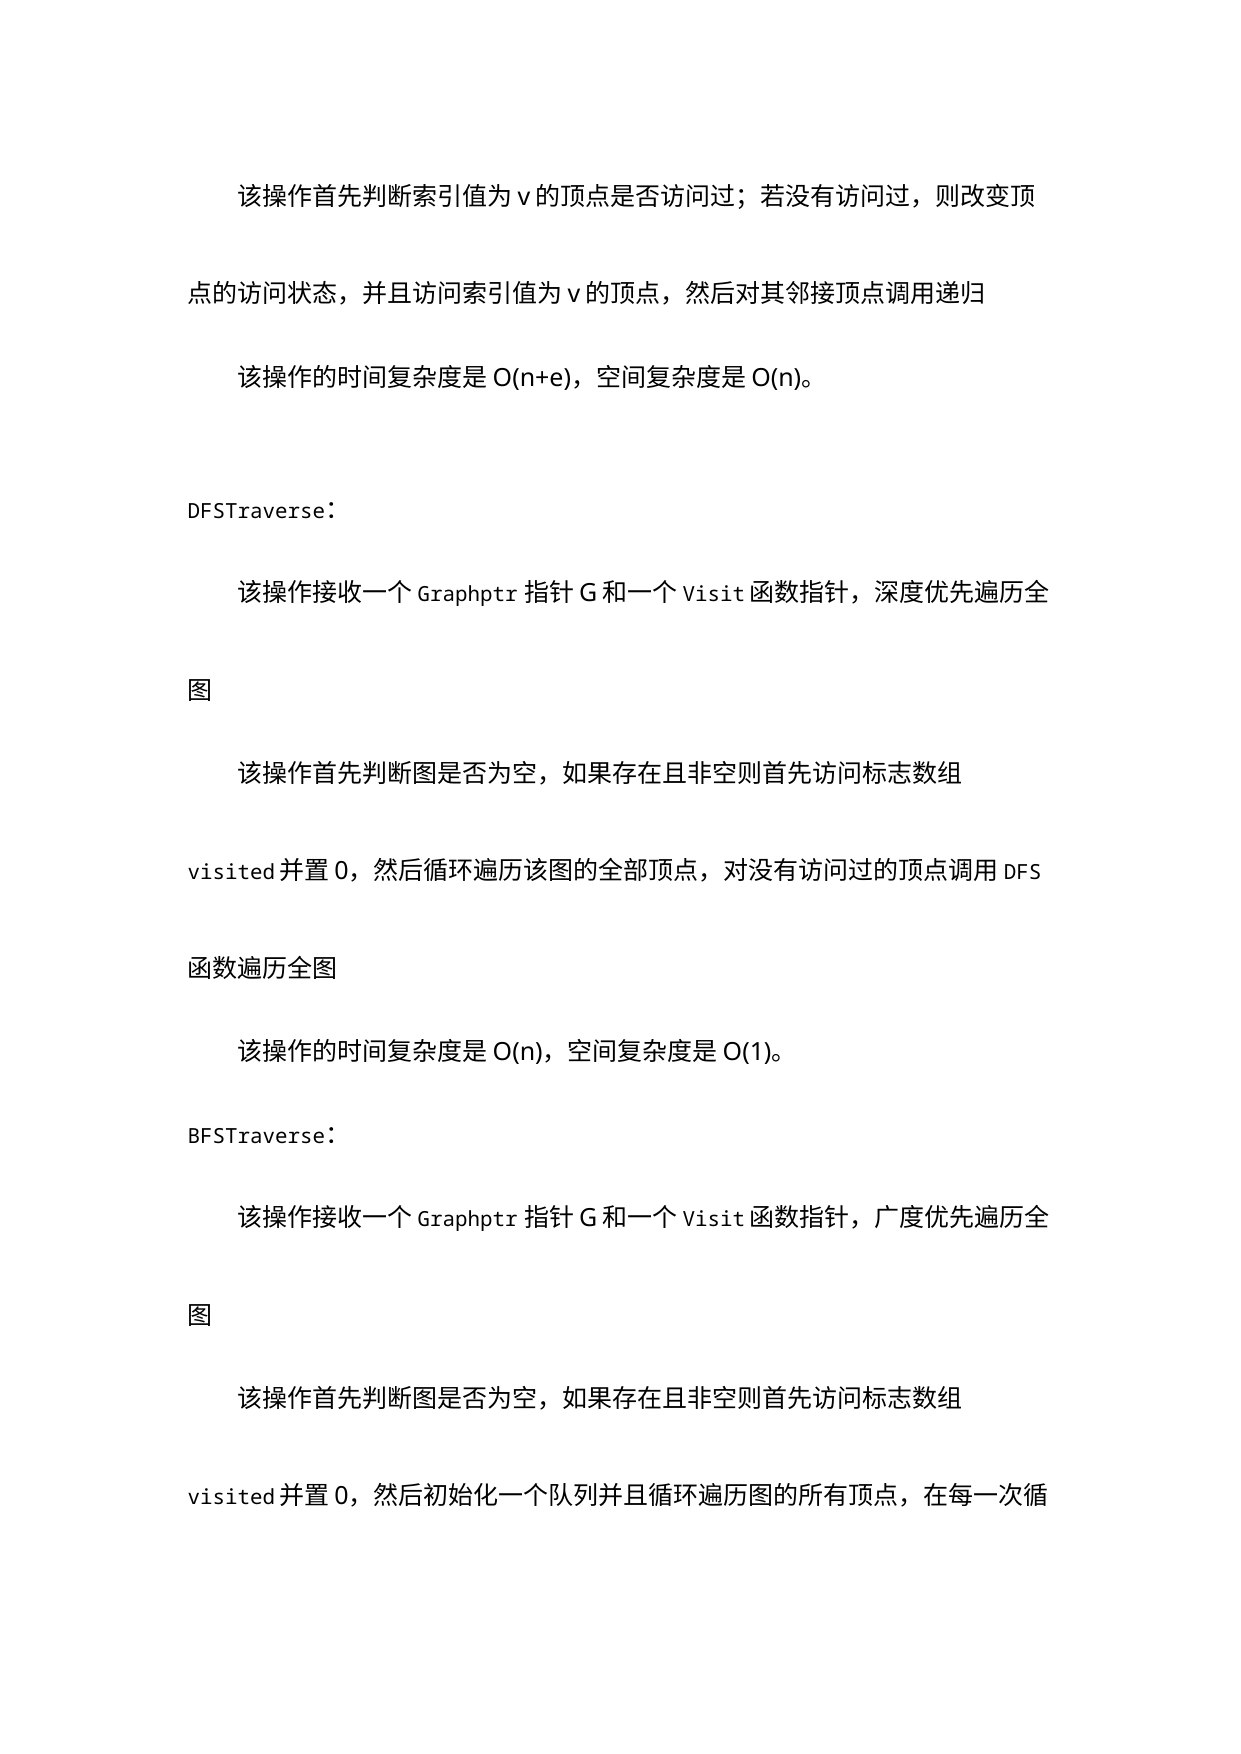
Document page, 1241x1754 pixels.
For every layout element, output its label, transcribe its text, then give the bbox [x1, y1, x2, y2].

text 该操作首先判断索引值为v的顶点是否访问过；若没有访问过，则改变顶点的访问状态，并且访问索引值为v的顶点，然后对其邻接顶点调用递归 [187, 162, 1053, 324]
text 该操作首先判断图是否为空，如果存在且非空则首先访问标志数组visited并置0，然后循环遍历该图的全部顶点，对没有访问过的顶点调用DFS函数遍历全图 [187, 739, 1053, 999]
text DFSTraverse： [187, 475, 1053, 540]
text 该操作的时间复杂度是O(n+e)，空间复杂度是O(n)。 [187, 343, 1053, 408]
text BFSTraverse： [187, 1100, 1053, 1165]
text 该操作接收一个Graphptr 指针G和一个Visit函数指针，广度优先遍历全图 [187, 1183, 1053, 1346]
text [187, 1364, 1053, 1526]
text 该操作的时间复杂度是O(n)，空间复杂度是O(1)。 [187, 1017, 1053, 1082]
text 该操作接收一个Graphptr 指针G和一个Visit函数指针，深度优先遍历全图 [187, 558, 1053, 721]
